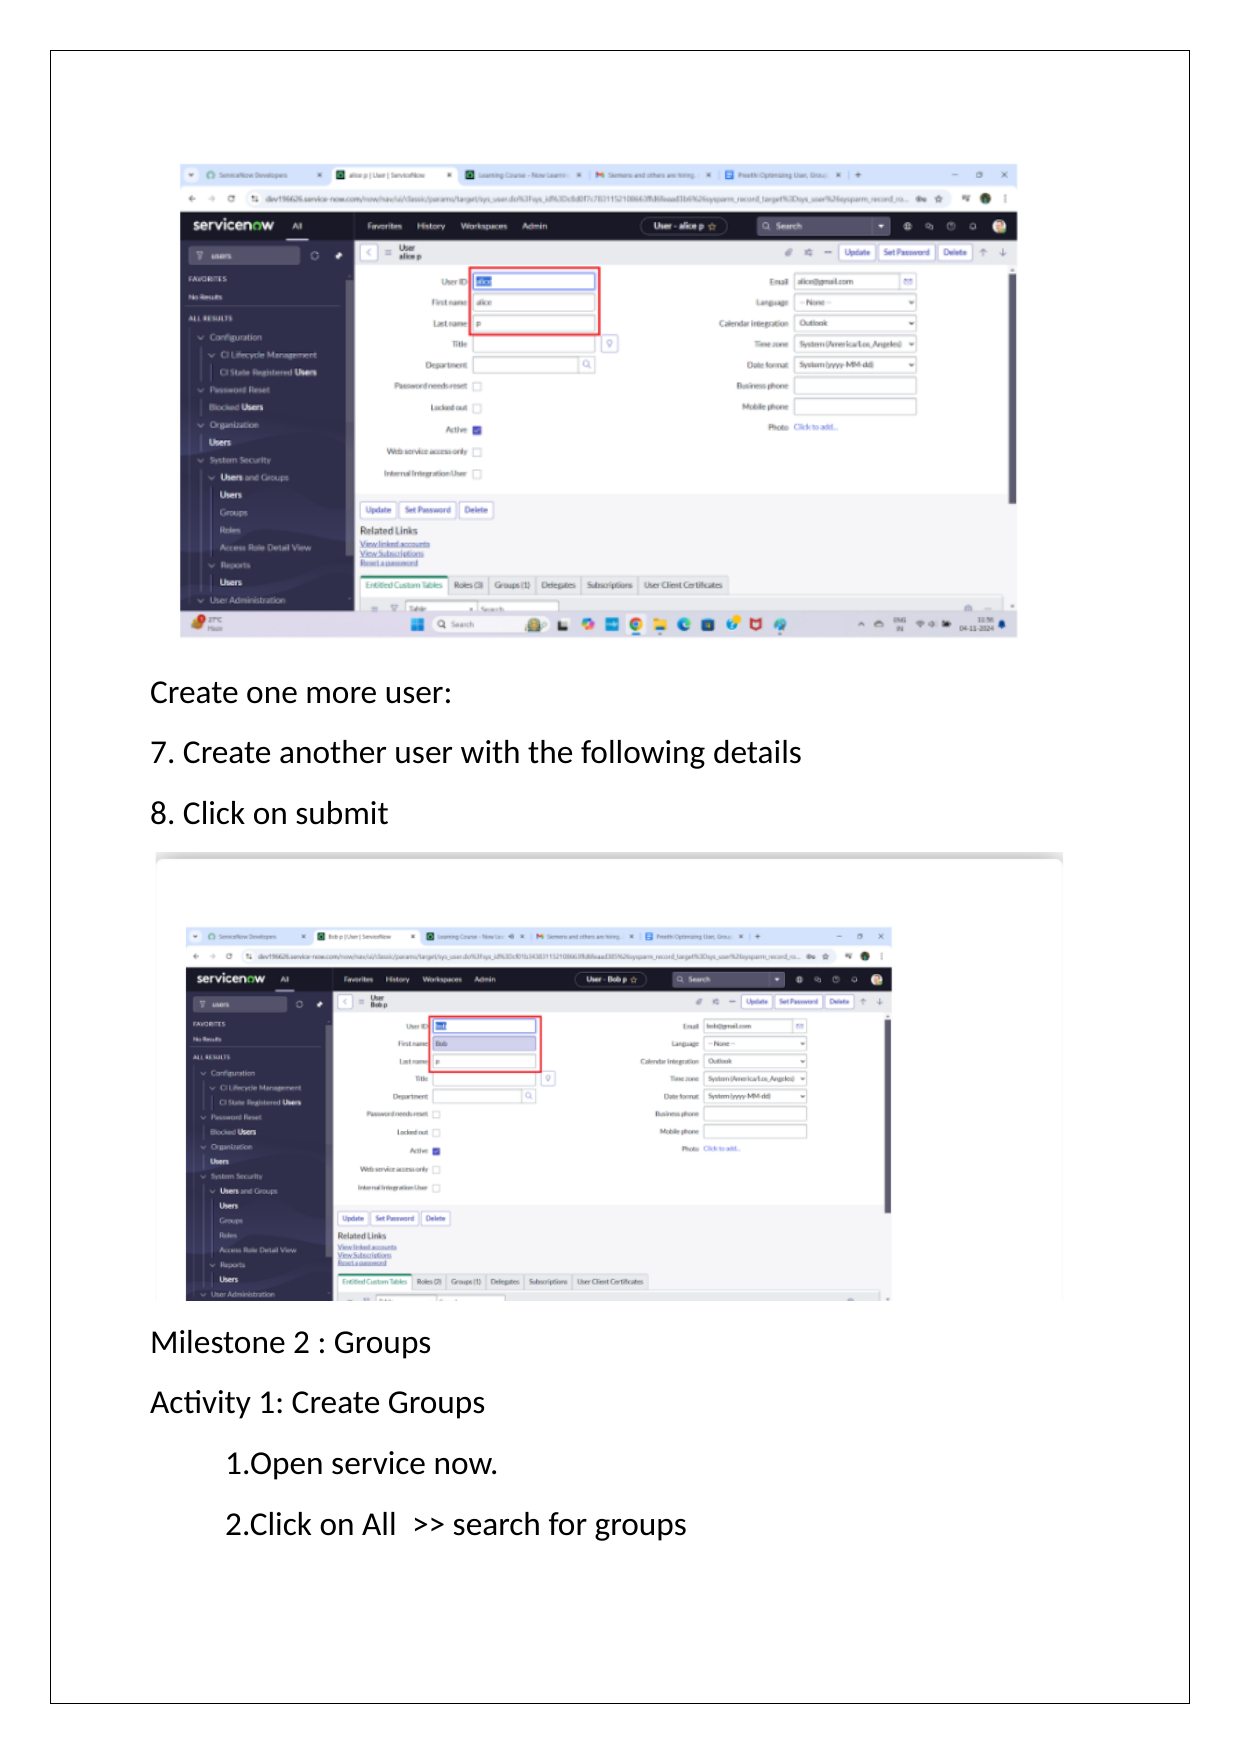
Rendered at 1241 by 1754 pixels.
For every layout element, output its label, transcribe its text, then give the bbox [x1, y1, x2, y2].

picture [150, 852, 1091, 1301]
text Milestone 2 : Groups [150, 1321, 1090, 1362]
text 7. Create another user with the following details [150, 731, 1090, 772]
text Activity 1: Create Groups [150, 1382, 1090, 1422]
text 8. Click on submit [150, 792, 1090, 833]
text 1.Open service now. [225, 1442, 1090, 1483]
picture [150, 150, 1048, 652]
text Create one more user: [150, 671, 1090, 711]
text 2.Click on All >> search for groups [225, 1503, 1090, 1543]
